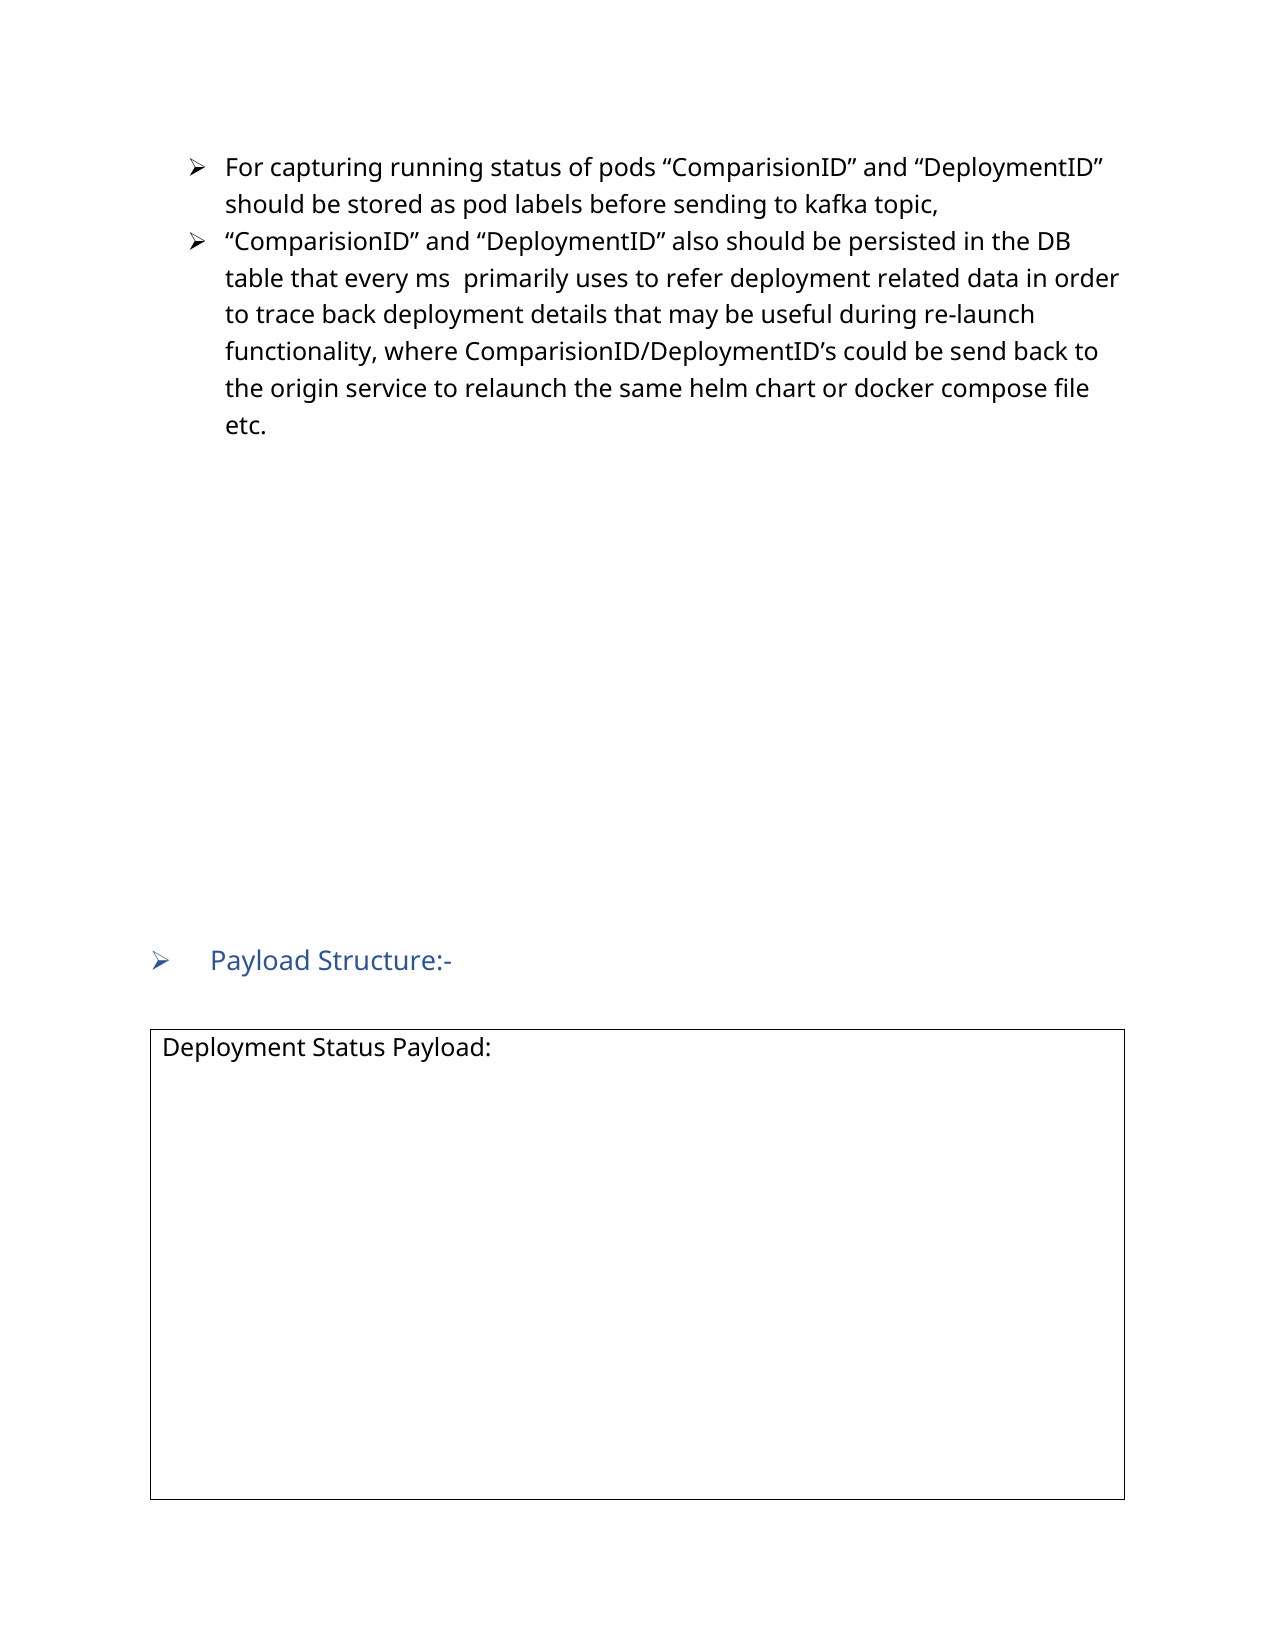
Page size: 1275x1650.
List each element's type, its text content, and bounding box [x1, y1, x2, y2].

list “ComparisionID” and “DeploymentID” also should be persisted in the DB table that every ms primarily uses to refer deployment related data in order to trace back deployment details that may be useful during re-launch functionality, where ComparisionID/DeploymentID’s could be send back to the origin service to relaunch the same helm chart or docker compose file etc. [187, 223, 1125, 441]
subtitle Payload Structure:- [150, 942, 1125, 979]
list For capturing running status of pods “ComparisionID” and “DeploymentID” should be stored as pod labels before sending to kafka topic, [187, 150, 1125, 221]
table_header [151, 1030, 1124, 1499]
